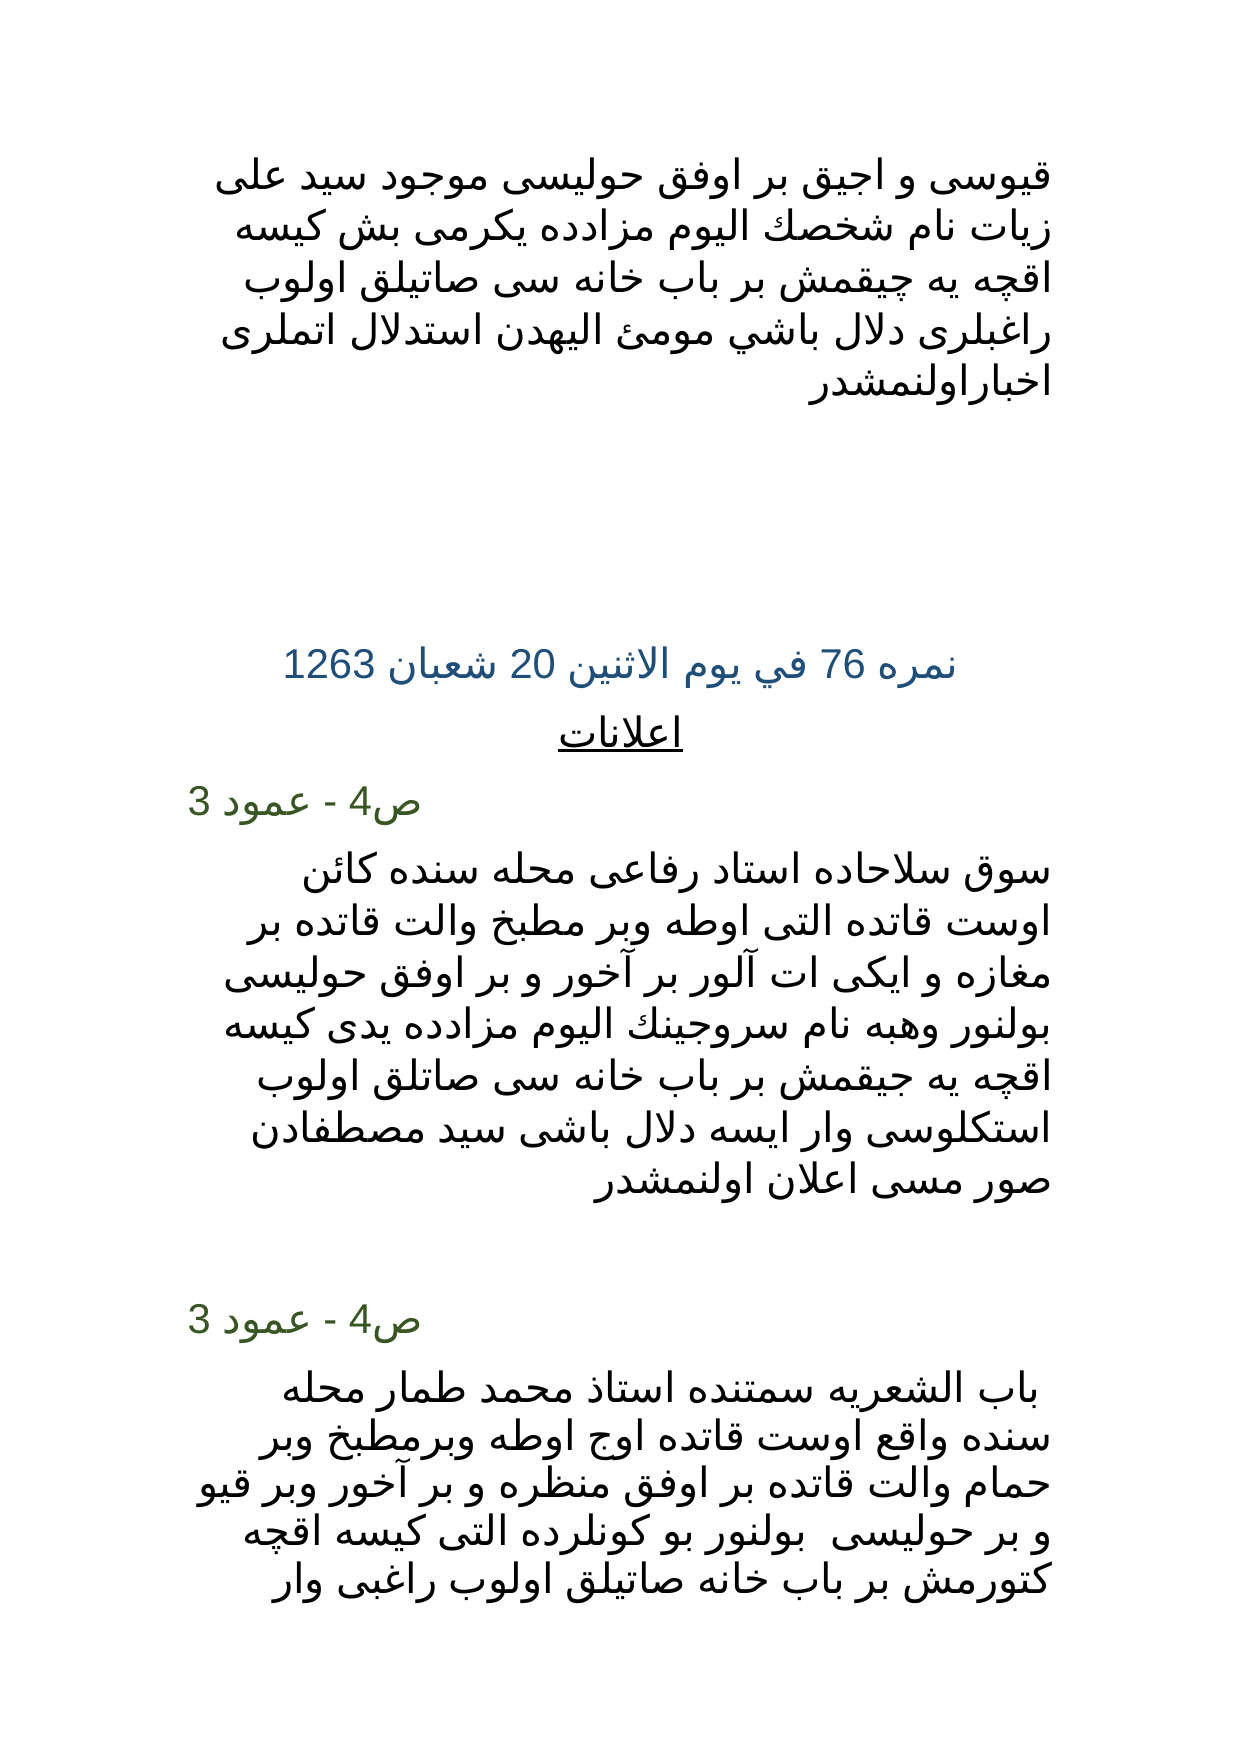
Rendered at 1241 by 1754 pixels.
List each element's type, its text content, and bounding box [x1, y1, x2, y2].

text نمره 76 في يوم الاثنين 20 شعبان 1263 [187, 640, 1053, 688]
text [187, 1363, 1053, 1602]
text ص4 - عمود 3 [187, 1294, 1053, 1342]
text ص4 - عمود 3 [187, 776, 1053, 824]
text اعلانات [187, 708, 1053, 756]
text سوق سلاحاده استاد رفاعی محله سنده كائن اوست قاتده التى اوطه وبر مطبخ والت قاتده بر مغازه و ایكی ات آلور بر آخور و بر اوفق حولیسی بولنور وهبه نام سروجینك اليوم مزادده يدی کیسه اقچه يه جیقمش بر باب خانه سی صاتلق اولوب استکلوسی وار ایسه دلال باشی سيد مصطفادن صور مسی اعلان اولنمشدر [187, 845, 1053, 1203]
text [187, 150, 1053, 404]
